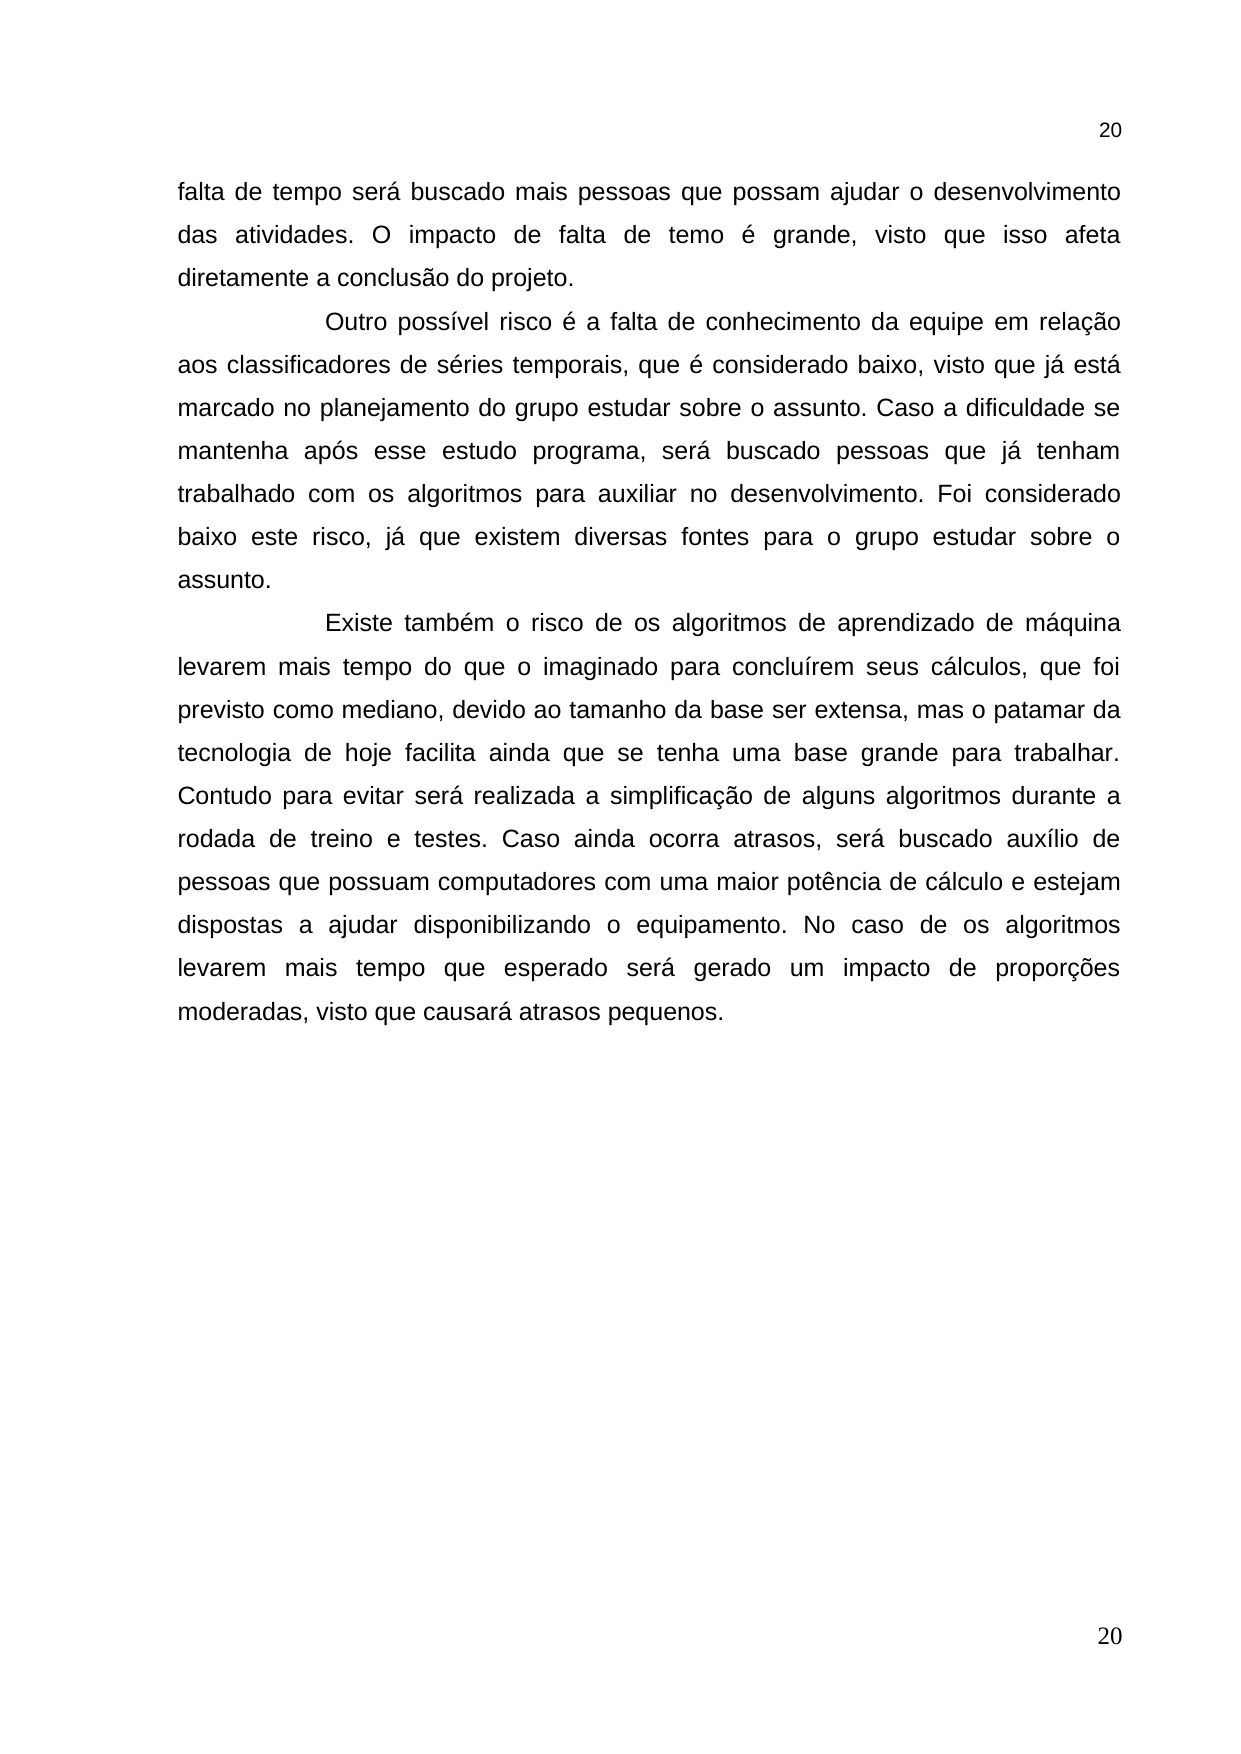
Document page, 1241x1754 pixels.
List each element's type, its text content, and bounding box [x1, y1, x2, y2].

text Existe também o risco de os algoritmos de aprendizado de máquina levarem mais tempo do que o imaginado para concluírem seus cálculos, que foi previsto como mediano, devido ao tamanho da base ser extensa, mas o patamar da tecnologia de hoje facilita ainda que se tenha uma base grande para trabalhar. Contudo para evitar será realizada a simplificação de alguns algoritmos durante a rodada de treino e testes. Caso ainda ocorra atrasos, será buscado auxílio de pessoas que possuam computadores com uma maior potência de cálculo e estejam dispostas a ajudar disponibilizando o equipamento. No caso de os algoritmos levarem mais tempo que esperado será gerado um impacto de proporções moderadas, visto que causará atrasos pequenos. [177, 608, 1122, 1025]
text Outro possível risco é a falta de conhecimento da equipe em relação aos classificadores de séries temporais, que é considerado baixo, visto que já está marcado no planejamento do grupo estudar sobre o assunto. Caso a dificuldade se mantenha após esse estudo programa, será buscado pessoas que já tenham trabalhado com os algoritmos para auxiliar no desenvolvimento. Foi considerado baixo este risco, já que existem diversas fontes para o grupo estudar sobre o assunto. [177, 307, 1122, 594]
